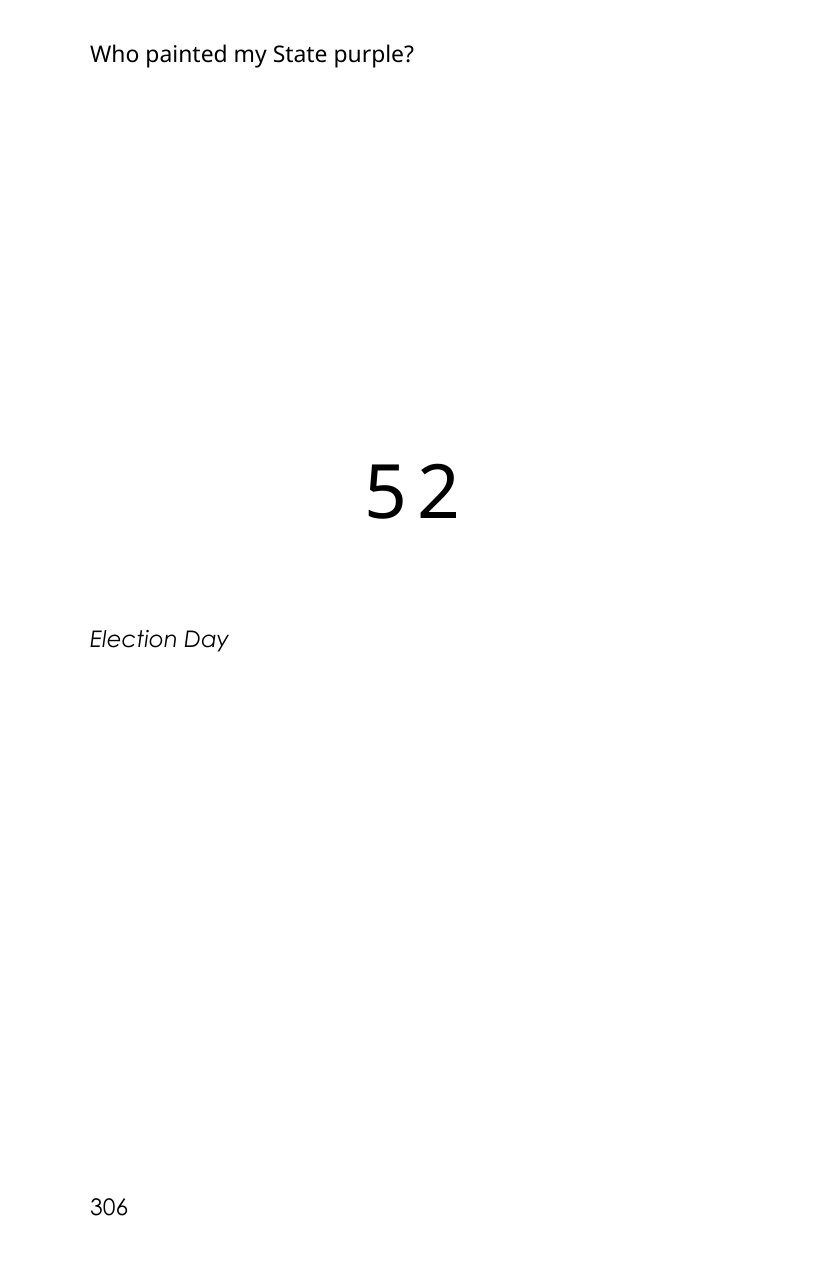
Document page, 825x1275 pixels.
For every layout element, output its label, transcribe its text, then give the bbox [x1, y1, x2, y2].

subtitle 52 [90, 439, 735, 541]
text Election Day [90, 622, 735, 654]
